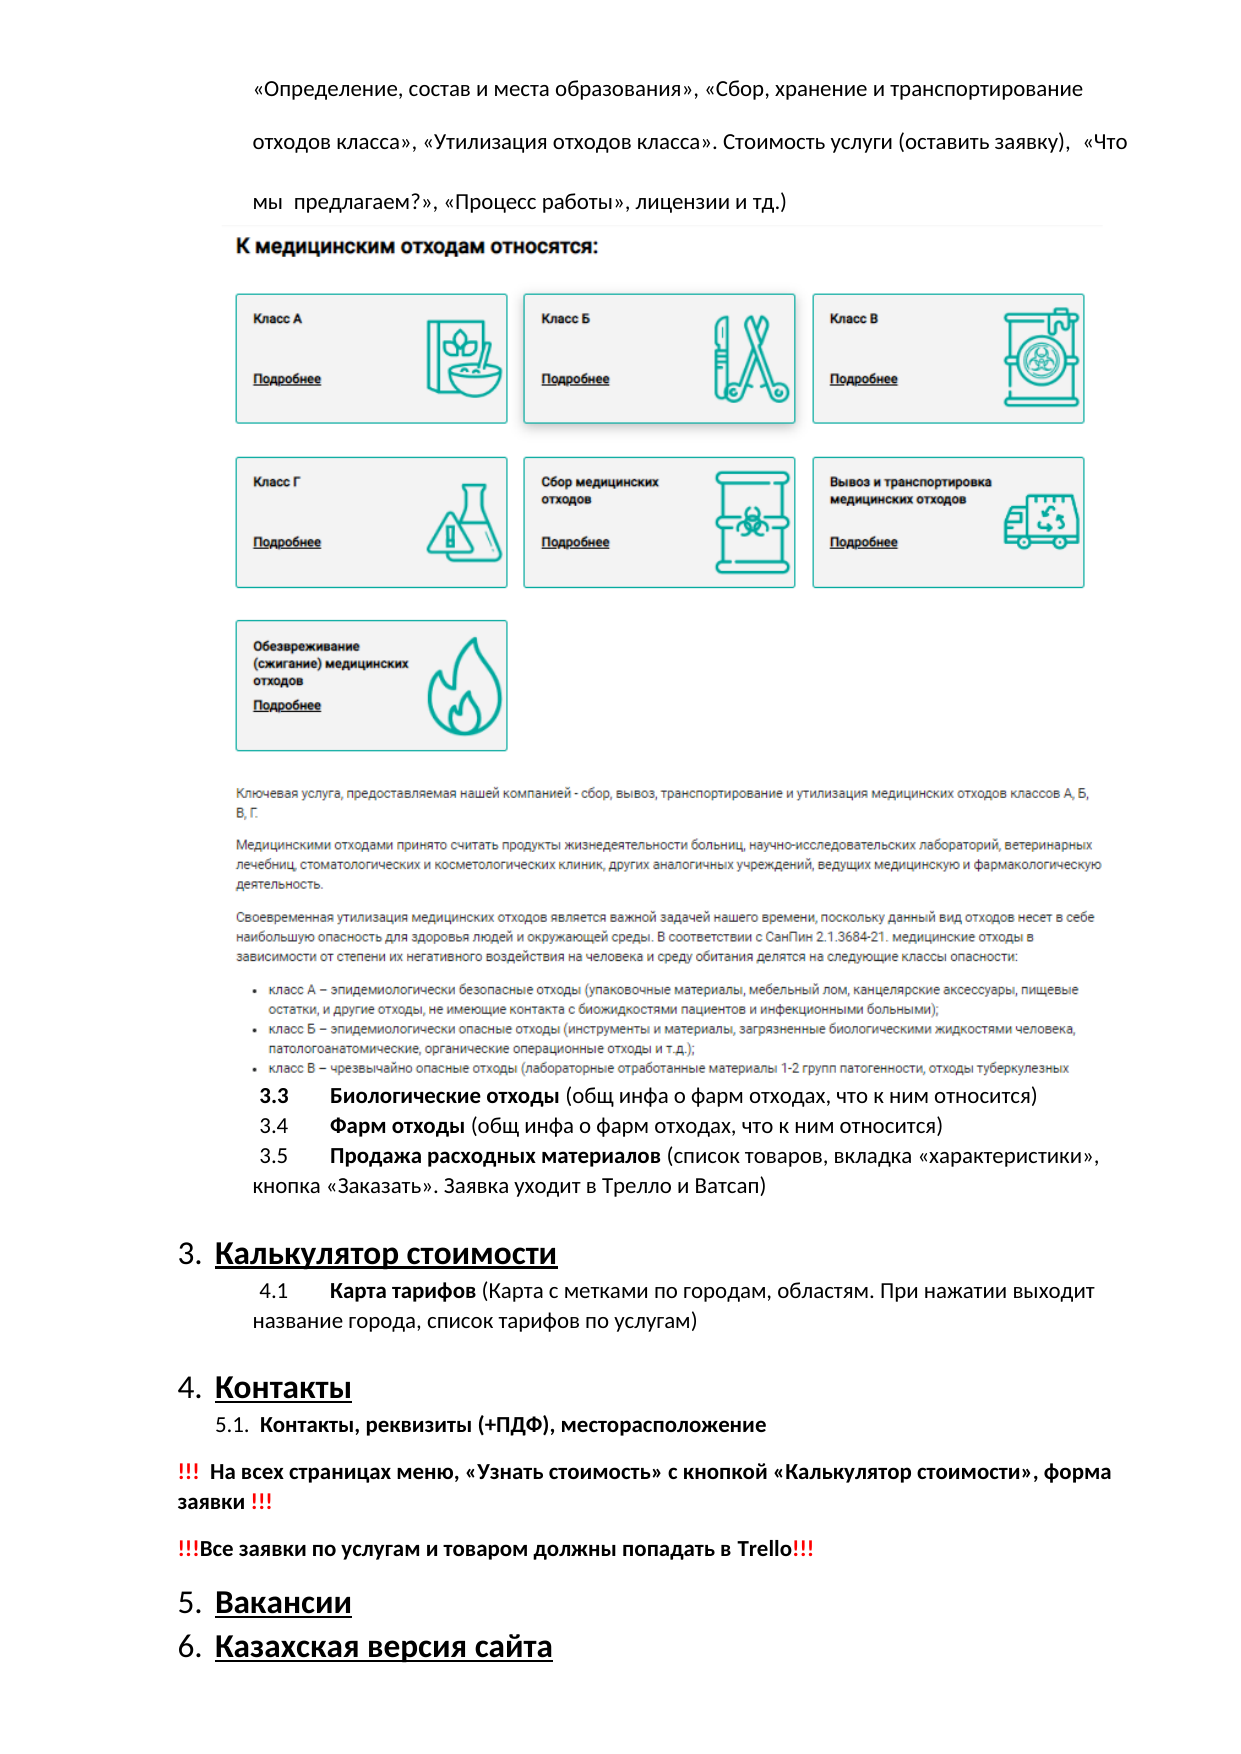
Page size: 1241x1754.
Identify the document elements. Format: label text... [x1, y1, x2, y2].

list Контакты, реквизиты (+ПДФ), месторасположение [215, 1410, 1152, 1438]
list Казахская версия сайта [177, 1625, 1152, 1666]
list Вакансии [177, 1581, 1152, 1622]
list Калькулятор стоимости [177, 1232, 1152, 1272]
list Продажа расходных материалов (список товаров, вкладка «характеристики», кнопка «Заказать». Заявка уходит в Трелло и Ватсап) [252, 1141, 1152, 1199]
picture [221, 225, 1103, 1079]
list Фарм отходы (общ инфа о фарм отходах, что к ним относится) [252, 1111, 1152, 1139]
text !!!Все заявки по услугам и товаром должны попадать в Trello!!! [177, 1534, 1152, 1562]
list Контакты [177, 1366, 1152, 1407]
list Карта тарифов (Карта с метками по городам, областям. При нажатии выходит название города, список тарифов по услугам) [252, 1276, 1152, 1334]
list Биологические отходы (общ инфа о фарм отходах, что к ним относится) [252, 1081, 1152, 1109]
text !!! На всех страницах меню, «Узнать стоимость» с кнопкой «Калькулятор стоимости», форма заявки !!! [177, 1457, 1152, 1515]
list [252, 74, 1152, 221]
